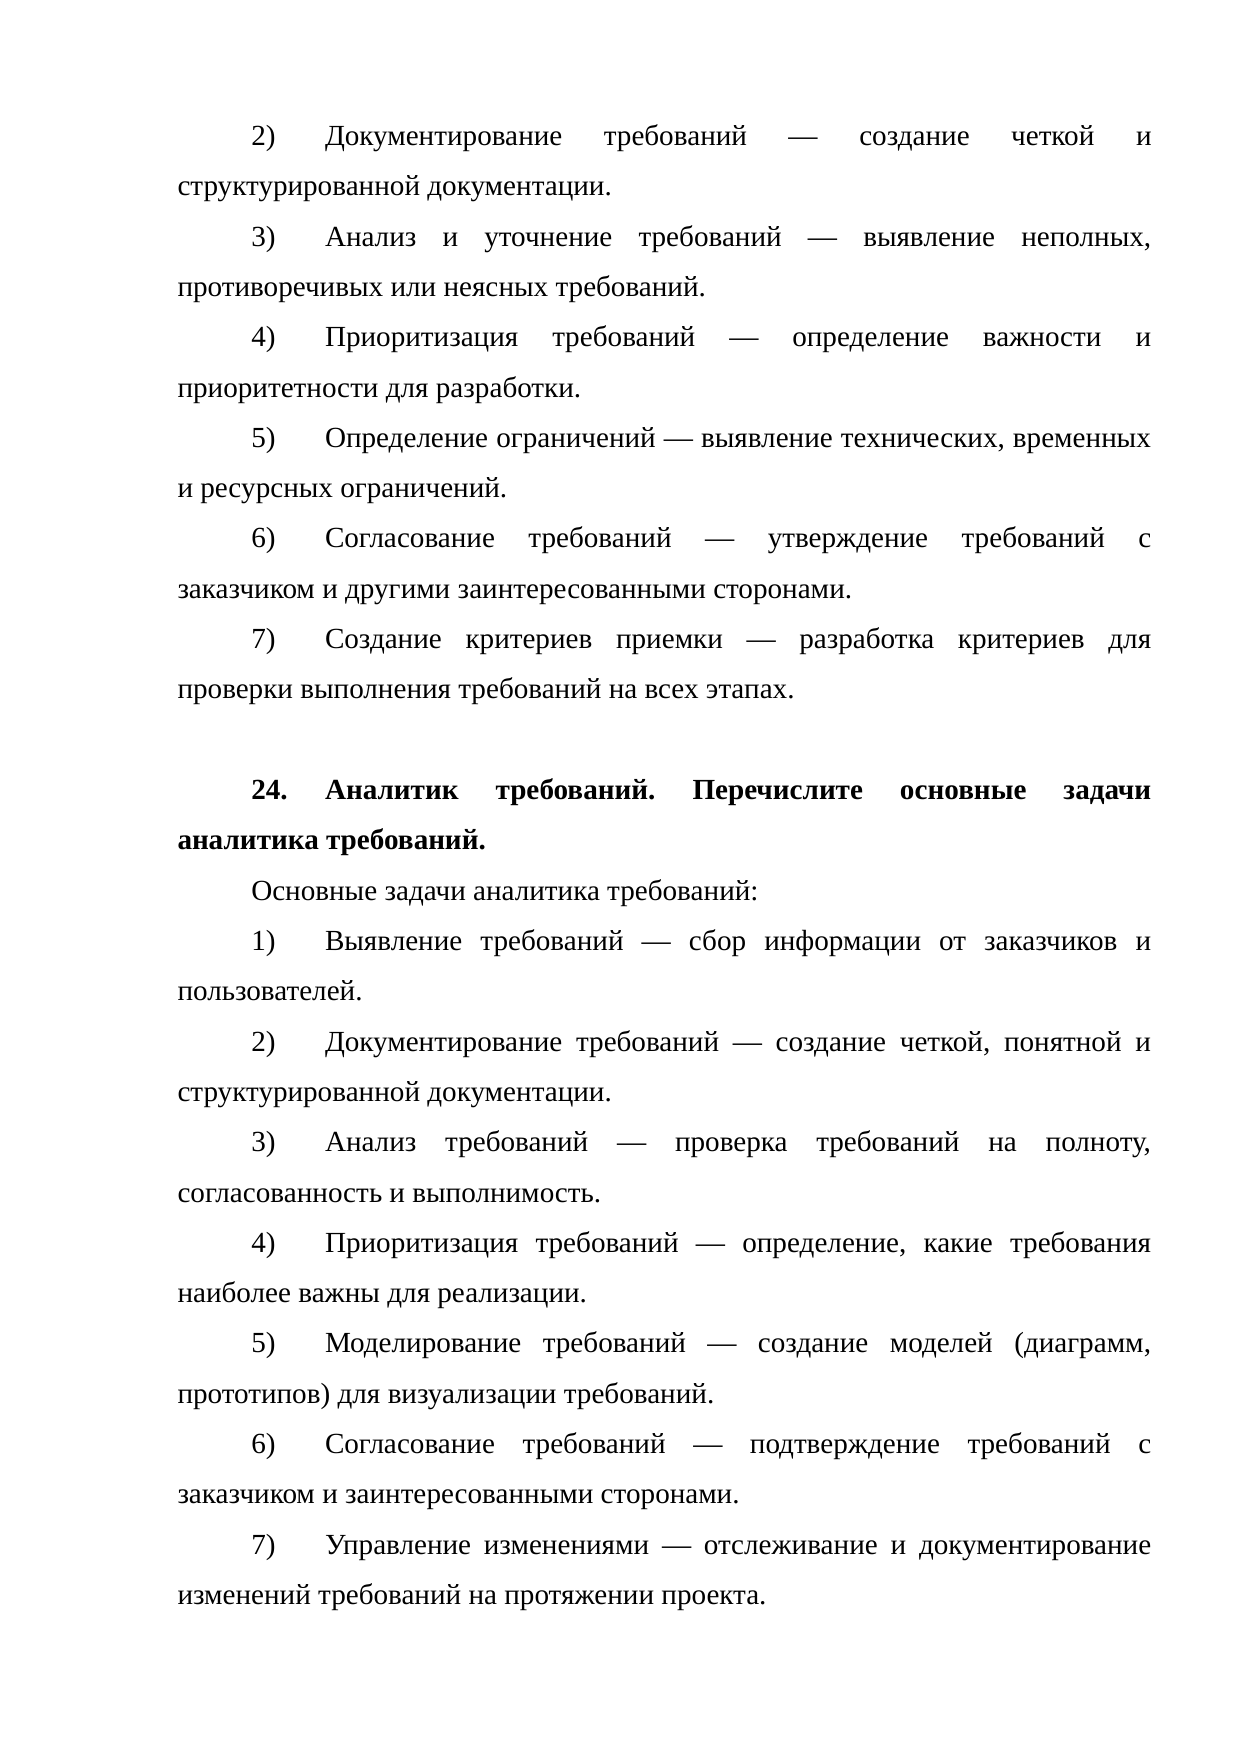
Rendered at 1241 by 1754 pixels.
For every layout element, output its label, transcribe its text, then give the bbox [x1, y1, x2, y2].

list Согласование требований — подтверждение требований с заказчиком и заинтересованными сторонами. [177, 1426, 1152, 1510]
list Приоритизация требований — определение важности и приоритетности для разработки. [177, 319, 1152, 403]
list Приоритизация требований — определение, какие требования наиболее важны для реализации. [177, 1225, 1152, 1309]
list Выявление требований — сбор информации от заказчиков и пользователей. [177, 923, 1152, 1007]
list Согласование требований — утверждение требований с заказчиком и другими заинтересованными сторонами. [177, 521, 1152, 604]
list Управление изменениями — отслеживание и документирование изменений требований на протяжении проекта. [177, 1527, 1152, 1611]
list Документирование требований — создание четкой, понятной и структурированной документации. [177, 1024, 1152, 1108]
list Анализ требований — проверка требований на полноту, согласованность и выполнимость. [177, 1124, 1152, 1208]
text Основные задачи аналитика требований: [177, 873, 1152, 906]
list Создание критериев приемки — разработка критериев для проверки выполнения требований на всех этапах. [177, 621, 1152, 705]
list Аналитик требований. Перечислите основные задачи аналитика требований. [177, 772, 1152, 856]
list Моделирование требований — создание моделей (диаграмм, прототипов) для визуализации требований. [177, 1326, 1152, 1409]
list Анализ и уточнение требований — выявление неполных, противоречивых или неясных требований. [177, 219, 1152, 303]
list Документирование требований — создание четкой и структурированной документации. [177, 118, 1152, 202]
list Определение ограничений — выявление технических, временных и ресурсных ограничений. [177, 420, 1152, 504]
